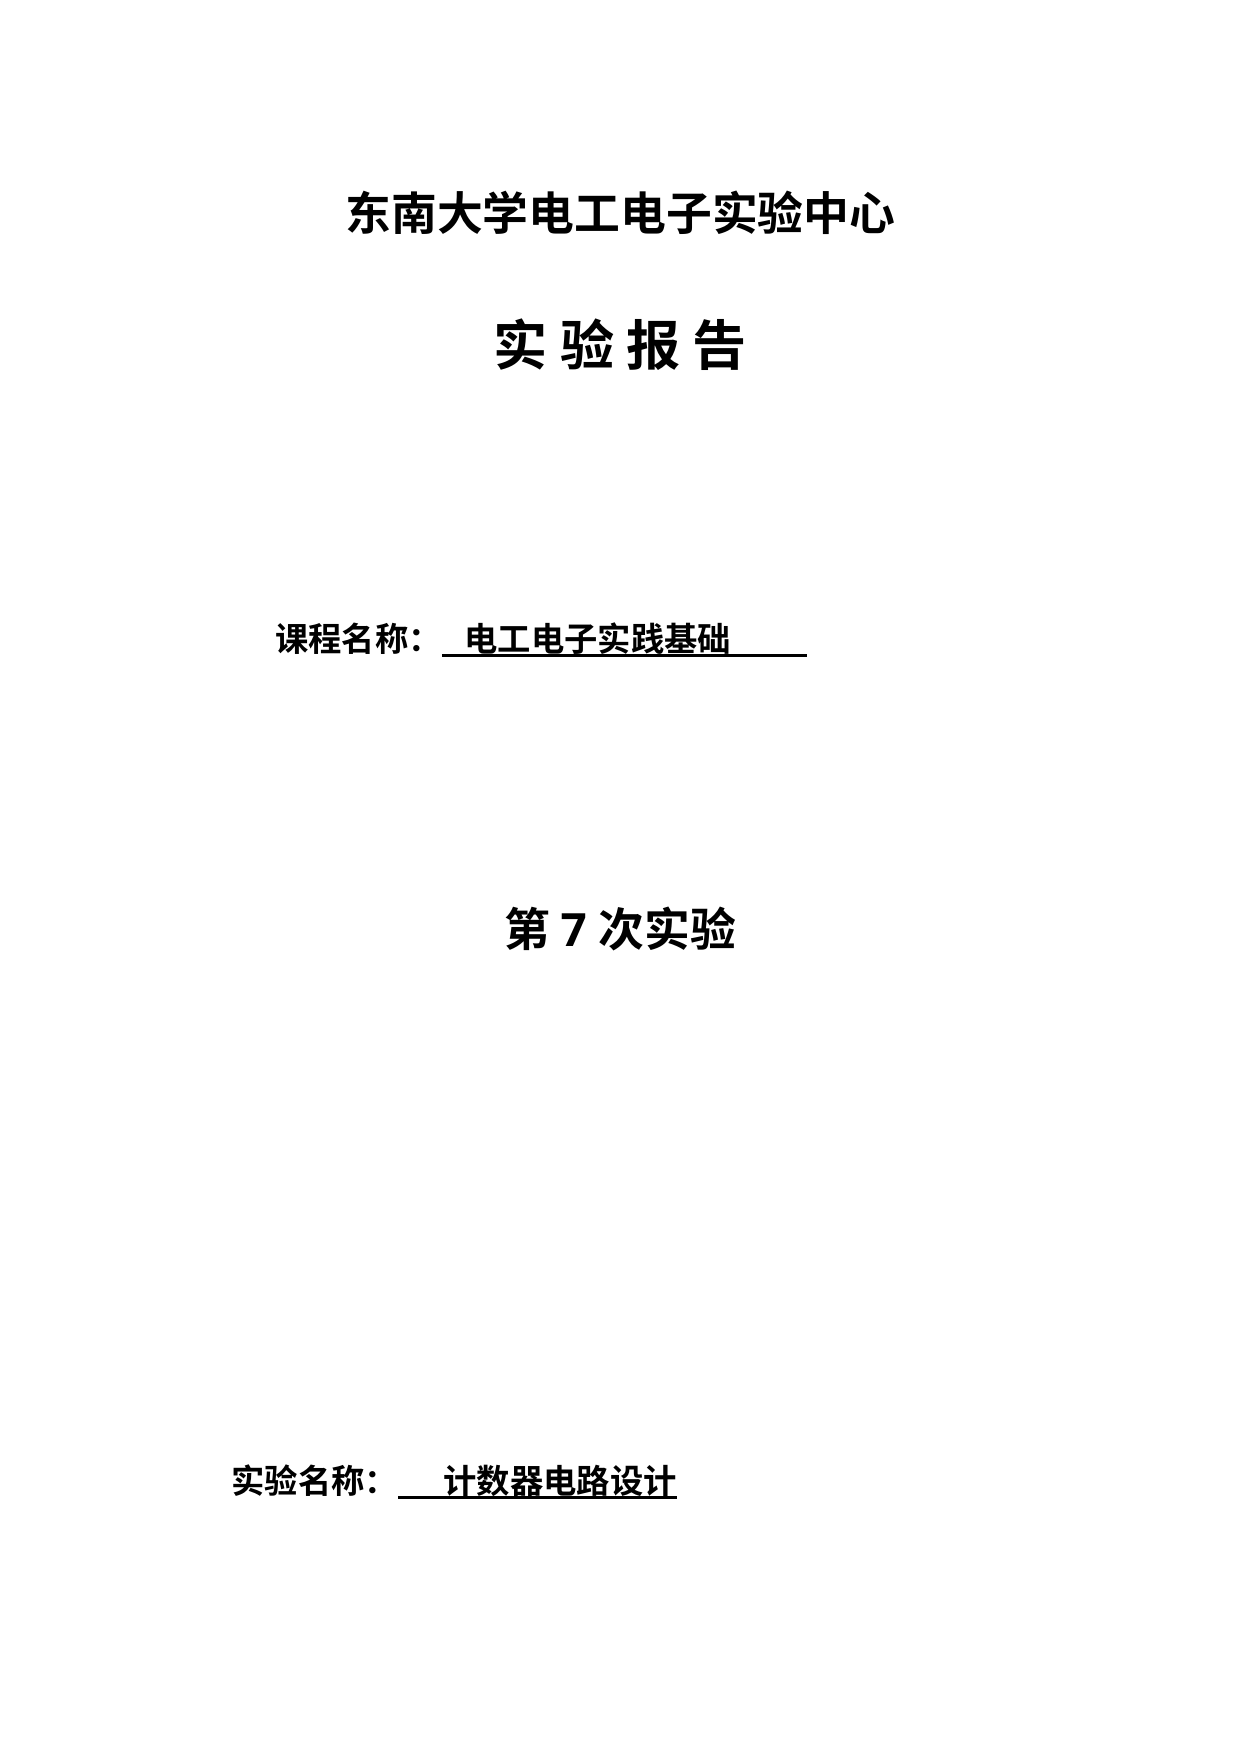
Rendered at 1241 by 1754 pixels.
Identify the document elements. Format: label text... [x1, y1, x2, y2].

text 实验名称： 计数器电路设计 [231, 1447, 1053, 1512]
text 东南大学电工电子实验中心 [187, 162, 1053, 259]
text 课程名称： 电工电子实践基础 [275, 605, 1053, 670]
text 实 验 报 告 [187, 293, 1053, 390]
text 第 7 次实验 [187, 878, 1053, 975]
